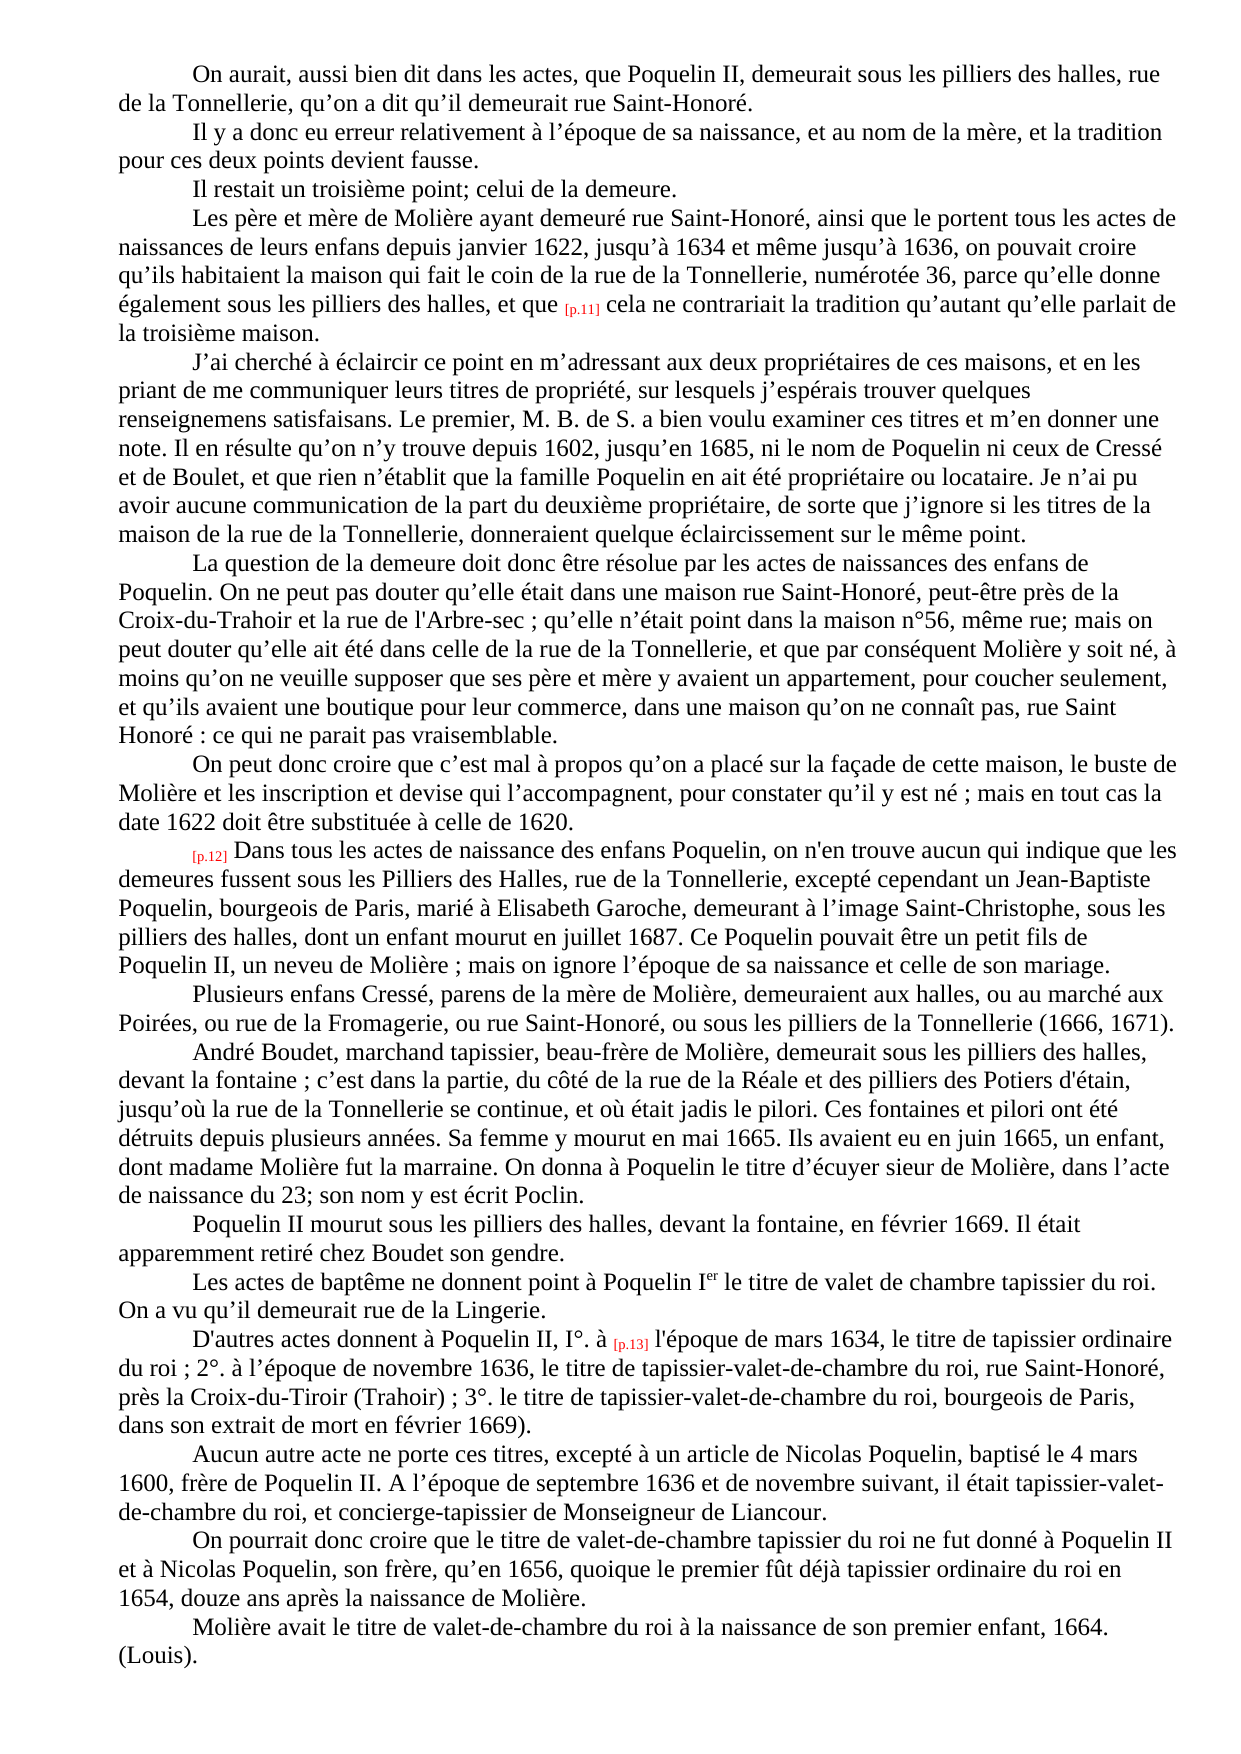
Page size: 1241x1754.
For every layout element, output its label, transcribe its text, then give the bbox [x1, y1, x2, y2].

text Molière avait le titre de valet-de-chambre du roi à la naissance de son premier enfant, 1664. (Louis). [118, 1612, 1181, 1669]
text On aurait, aussi bien dit dans les actes, que Poquelin II, demeurait sous les pilliers des halles, rue [118, 59, 1181, 88]
text Il y a donc eu erreur relativement à l’époque de sa naissance, et au nom de la mère, et la tradition pour ces deux points devient fausse. [118, 117, 1181, 174]
text [p.12] Dans tous les actes de naissance des enfans Poquelin, on n'en trouve aucun qui indique que les demeures fussent sous les Pilliers des Halles, rue de la Tonnellerie, excepté cependant un Jean-Baptiste Poquelin, bourgeois de Paris, marié à Elisabeth Garoche, demeurant à l’image Saint-Christophe, sous les pilliers des halles, dont un enfant mourut en juillet 1687. Ce Poquelin pouvait être un petit fils de Poquelin II, un neveu de Molière ; mais on ignore l’époque de sa naissance et celle de son mariage. [118, 835, 1181, 979]
text On peut donc croire que c’est mal à propos qu’on a placé sur la façade de cette maison, le buste de Molière et les inscription et devise qui l’accompagnent, pour constater qu’il y est né ; mais en tout cas la date 1622 doit être substituée à celle de 1620. [118, 749, 1181, 835]
text La question de la demeure doit donc être résolue par les actes de naissances des enfans de Poquelin. On ne peut pas douter qu’elle était dans une maison rue Saint-Honoré, peut-être près de la Croix-du-Trahoir et la rue de l'Arbre-sec ; qu’elle n’était point dans la maison n°56, même rue; mais on peut douter qu’elle ait été dans celle de la rue de la Tonnellerie, et que par conséquent Molière y soit né, à moins qu’on ne veuille supposer que ses père et mère y avaient un appartement, pour coucher seulement, et qu’ils avaient une boutique pour leur commerce, dans une maison qu’on ne connaît pas, rue Saint Honoré : ce qui ne parait pas vraisemblable. [118, 548, 1181, 749]
text Poquelin II mourut sous les pilliers des halles, devant la fontaine, en février 1669. Il était apparemment retiré chez Boudet son gendre. [118, 1209, 1181, 1267]
text On pourrait donc croire que le titre de valet-de-chambre tapissier du roi ne fut donné à Poquelin II et à Nicolas Poquelin, son frère, qu’en 1656, quoique le premier fût déjà tapissier ordinaire du roi en 1654, douze ans après la naissance de Molière. [118, 1525, 1181, 1612]
text Les actes de baptême ne donnent point à Poquelin Ier le titre de valet de chambre tapissier du roi. On a vu qu’il demeurait rue de la Lingerie. [118, 1267, 1181, 1324]
text D'autres actes donnent à Poquelin II, I°. à [p.13] l'époque de mars 1634, le titre de tapissier ordinaire du roi ; 2°. à l’époque de novembre 1636, le titre de tapissier-valet-de-chambre du roi, rue Saint-Honoré, près la Croix-du-Tiroir (Trahoir) ; 3°. le titre de tapissier-valet-de-chambre du roi, bourgeois de Paris, dans son extrait de mort en février 1669). [118, 1324, 1181, 1439]
text André Boudet, marchand tapissier, beau-frère de Molière, demeurait sous les pilliers des halles, devant la fontaine ; c’est dans la partie, du côté de la rue de la Réale et des pilliers des Potiers d'étain, jusqu’où la rue de la Tonnellerie se continue, et où était jadis le pilori. Ces fontaines et pilori ont été détruits depuis plusieurs années. Sa femme y mourut en mai 1665. Ils avaient eu en juin 1665, un enfant, dont madame Molière fut la marraine. On donna à Poquelin le titre d’écuyer sieur de Molière, dans l’acte de naissance du 23; son nom y est écrit Poclin. [118, 1037, 1181, 1209]
text Plusieurs enfans Cressé, parens de la mère de Molière, demeuraient aux halles, ou au marché aux Poirées, ou rue de la Fromagerie, ou rue Saint-Honoré, ou sous les pilliers de la Tonnellerie (1666, 1671). [118, 979, 1181, 1037]
text J’ai cherché à éclaircir ce point en m’adressant aux deux propriétaires de ces maisons, et en les priant de me communiquer leurs titres de propriété, sur lesquels j’espérais trouver quelques renseignemens satisfaisans. Le premier, M. B. de S. a bien voulu examiner ces titres et m’en donner une note. Il en résulte qu’on n’y trouve depuis 1602, jusqu’en 1685, ni le nom de Poquelin ni ceux de Cressé et de Boulet, et que rien n’établit que la famille Poquelin en ait été propriétaire ou locataire. Je n’ai pu avoir aucune communication de la part du deuxième propriétaire, de sorte que j’ignore si les titres de la maison de la rue de la Tonnellerie, donneraient quelque éclaircissement sur le même point. [118, 347, 1181, 548]
text Il restait un troisième point; celui de la demeure. [118, 174, 1181, 203]
text de la Tonnellerie, qu’on a dit qu’il demeurait rue Saint-Honoré. [118, 88, 1181, 117]
text Les père et mère de Molière ayant demeuré rue Saint-Honoré, ainsi que le portent tous les actes de naissances de leurs enfans depuis janvier 1622, jusqu’à 1634 et même jusqu’à 1636, on pouvait croire qu’ils habitaient la maison qui fait le coin de la rue de la Tonnellerie, numérotée 36, parce qu’elle donne également sous les pilliers des halles, et que [p.11] cela ne contrariait la tradition qu’autant qu’elle parlait de la troisième maison. [118, 203, 1181, 347]
text Aucun autre acte ne porte ces titres, excepté à un article de Nicolas Poquelin, baptisé le 4 mars 1600, frère de Poquelin II. A l’époque de septembre 1636 et de novembre suivant, il était tapissier-valet-de-chambre du roi, et concierge-tapissier de Monseigneur de Liancour. [118, 1439, 1181, 1525]
